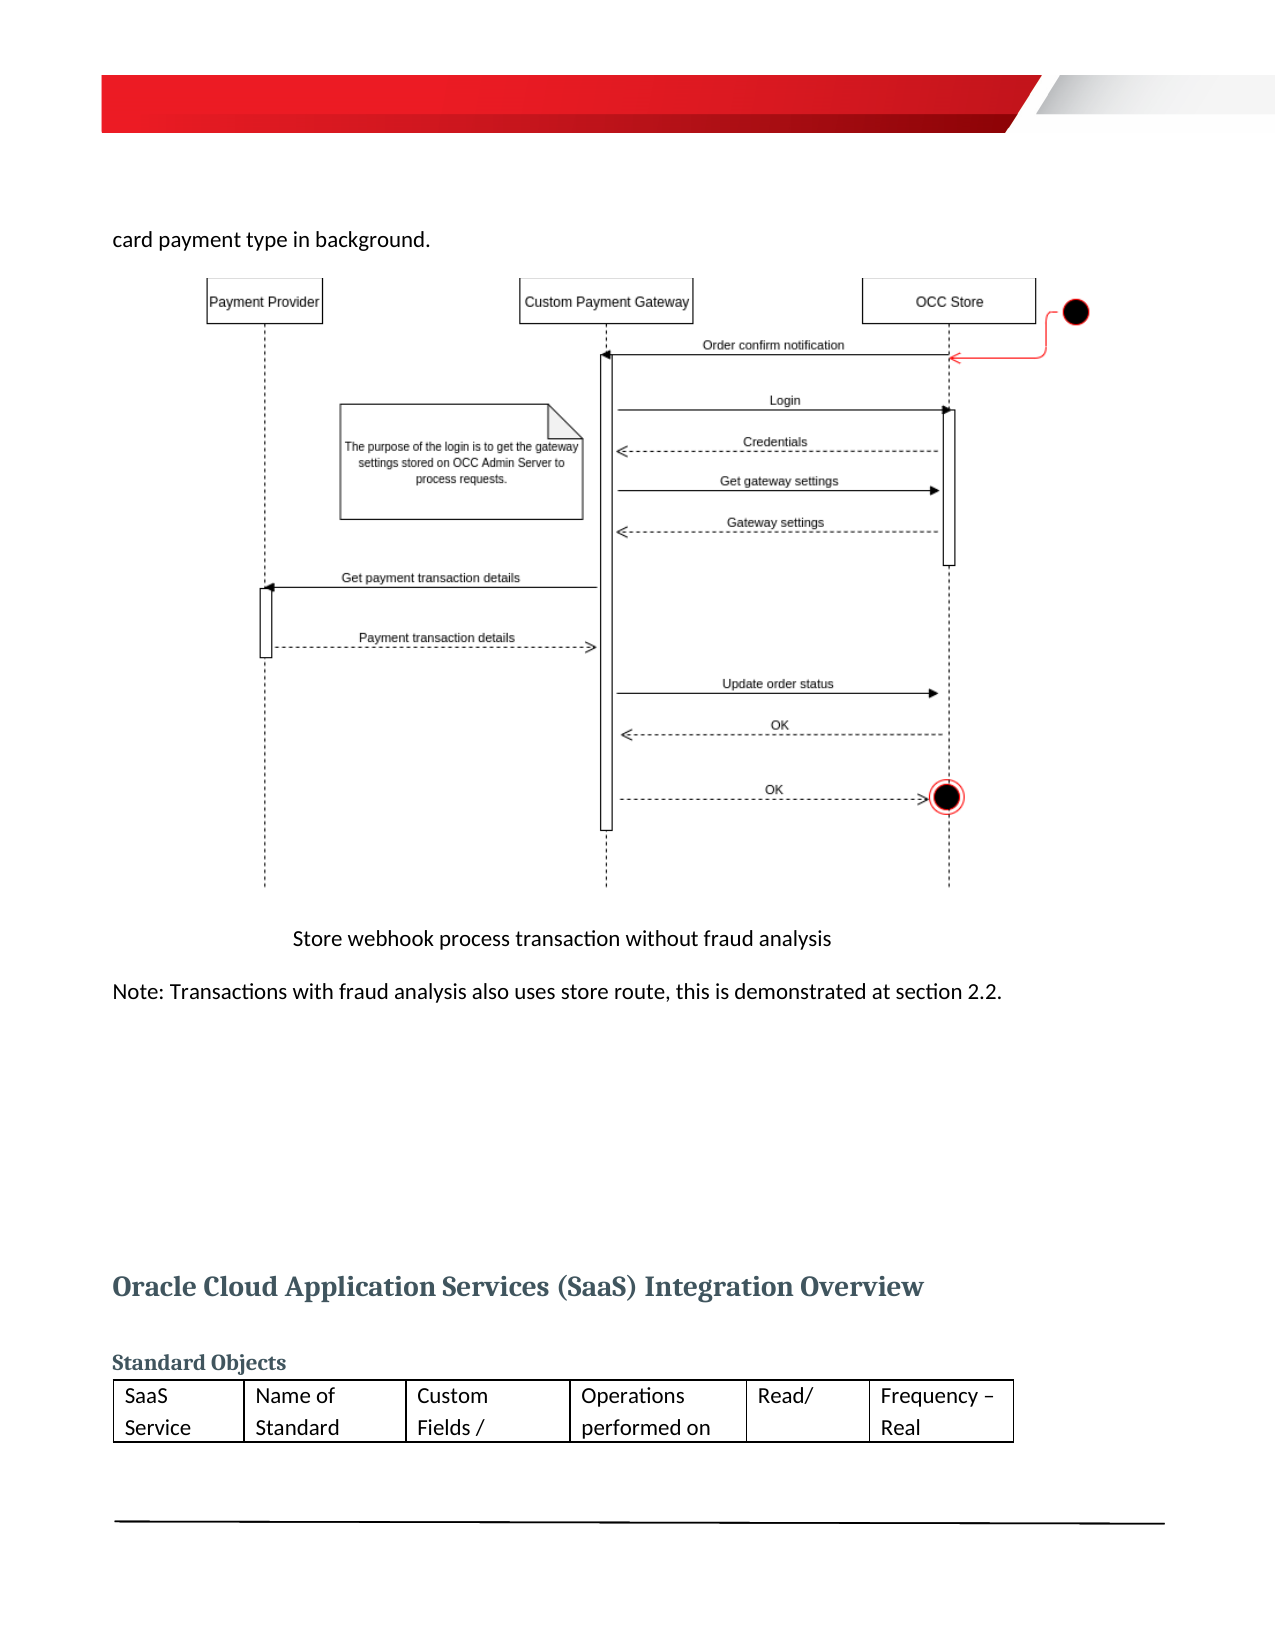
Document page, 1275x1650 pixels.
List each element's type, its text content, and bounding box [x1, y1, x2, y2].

table_header Custom Fields / Flexfields [407, 1381, 569, 1441]
text Note: Transactions with fraud analysis also uses store route, this is demonstrated at section 2.2. [112, 977, 1012, 1005]
text Store webhook process transaction without fraud analysis [112, 924, 1012, 952]
subtitle Oracle Cloud Application Services (SaaS) Integration Overview [112, 1270, 1012, 1304]
table_header Operations performed on this standard object via Service Interfaces [571, 1381, 746, 1441]
table_header Name of Standard Object [245, 1381, 405, 1441]
table_header SaaS Service [114, 1381, 243, 1441]
subtitle Standard Objects [112, 1350, 1012, 1376]
table_header Frequency – Real time/batch [870, 1381, 1013, 1441]
picture [112, 278, 1093, 900]
table_header Read/ Write [747, 1381, 869, 1441]
picture [101, 75, 1275, 133]
